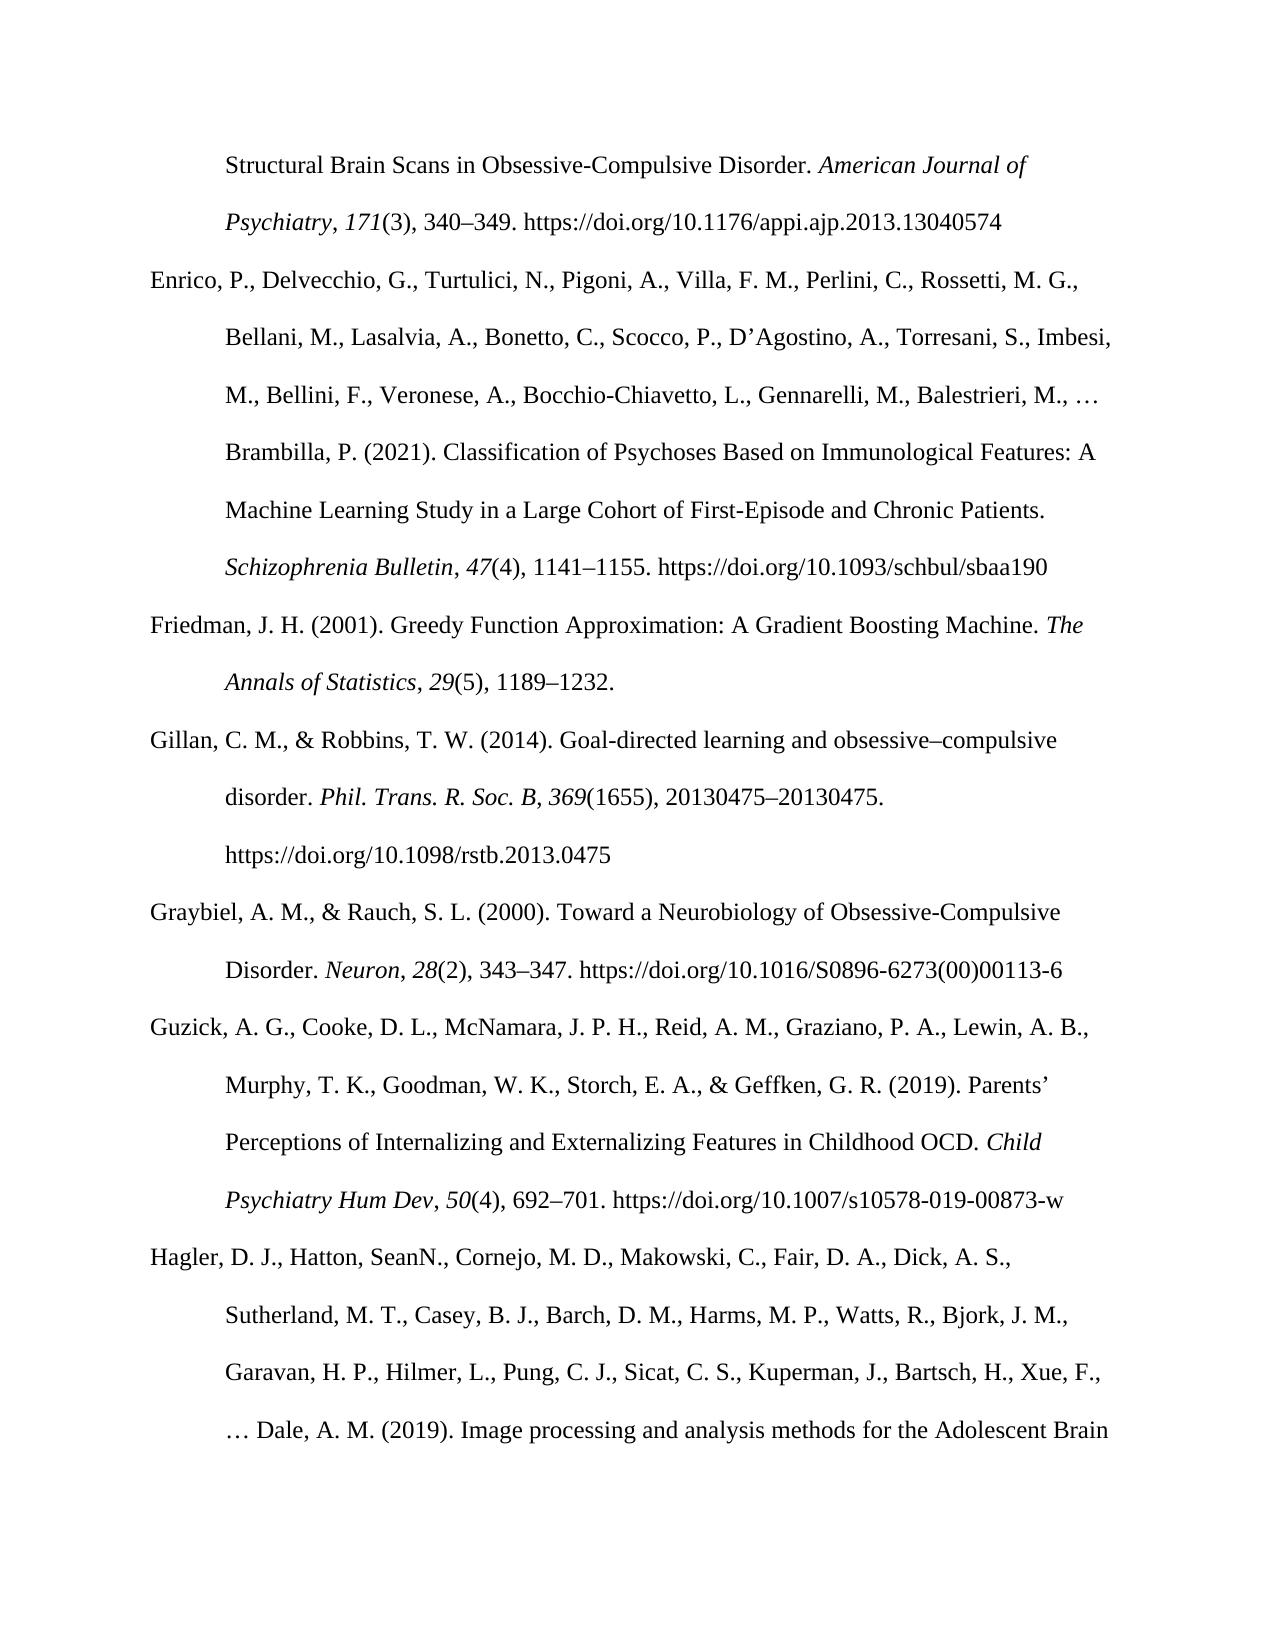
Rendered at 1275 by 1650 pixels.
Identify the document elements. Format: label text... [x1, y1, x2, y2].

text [150, 1242, 1125, 1444]
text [150, 150, 1125, 236]
text Gillan, C. M., & Robbins, T. W. (2014). Goal-directed learning and obsessive–compulsive disorder. Phil. Trans. R. Soc. B, 369(1655), 20130475–20130475. https://doi.org/10.1098/rstb.2013.0475 [150, 725, 1125, 869]
text Enrico, P., Delvecchio, G., Turtulici, N., Pigoni, A., Villa, F. M., Perlini, C., Rossetti, M. G., Bellani, M., Lasalvia, A., Bonetto, C., Scocco, P., D’Agostino, A., Torresani, S., Imbesi, M., Bellini, F., Veronese, A., Bocchio-Chiavetto, L., Gennarelli, M., Balestrieri, M., … Brambilla, P. (2021). Classification of Psychoses Based on Immunological Features: A Machine Learning Study in a Large Cohort of First-Episode and Chronic Patients. Schizophrenia Bulletin, 47(4), 1141–1155. https://doi.org/10.1093/schbul/sbaa190 [150, 265, 1125, 581]
text Friedman, J. H. (2001). Greedy Function Approximation: A Gradient Boosting Machine. The Annals of Statistics, 29(5), 1189–1232. [150, 610, 1125, 696]
text Graybiel, A. M., & Rauch, S. L. (2000). Toward a Neurobiology of Obsessive-Compulsive Disorder. Neuron, 28(2), 343–347. https://doi.org/10.1016/S0896-6273(00)00113-6 [150, 897, 1125, 984]
text Guzick, A. G., Cooke, D. L., McNamara, J. P. H., Reid, A. M., Graziano, P. A., Lewin, A. B., Murphy, T. K., Goodman, W. K., Storch, E. A., & Geffken, G. R. (2019). Parents’ Perceptions of Internalizing and Externalizing Features in Childhood OCD. Child Psychiatry Hum Dev, 50(4), 692–701. https://doi.org/10.1007/s10578-019-00873-w [150, 1012, 1125, 1214]
